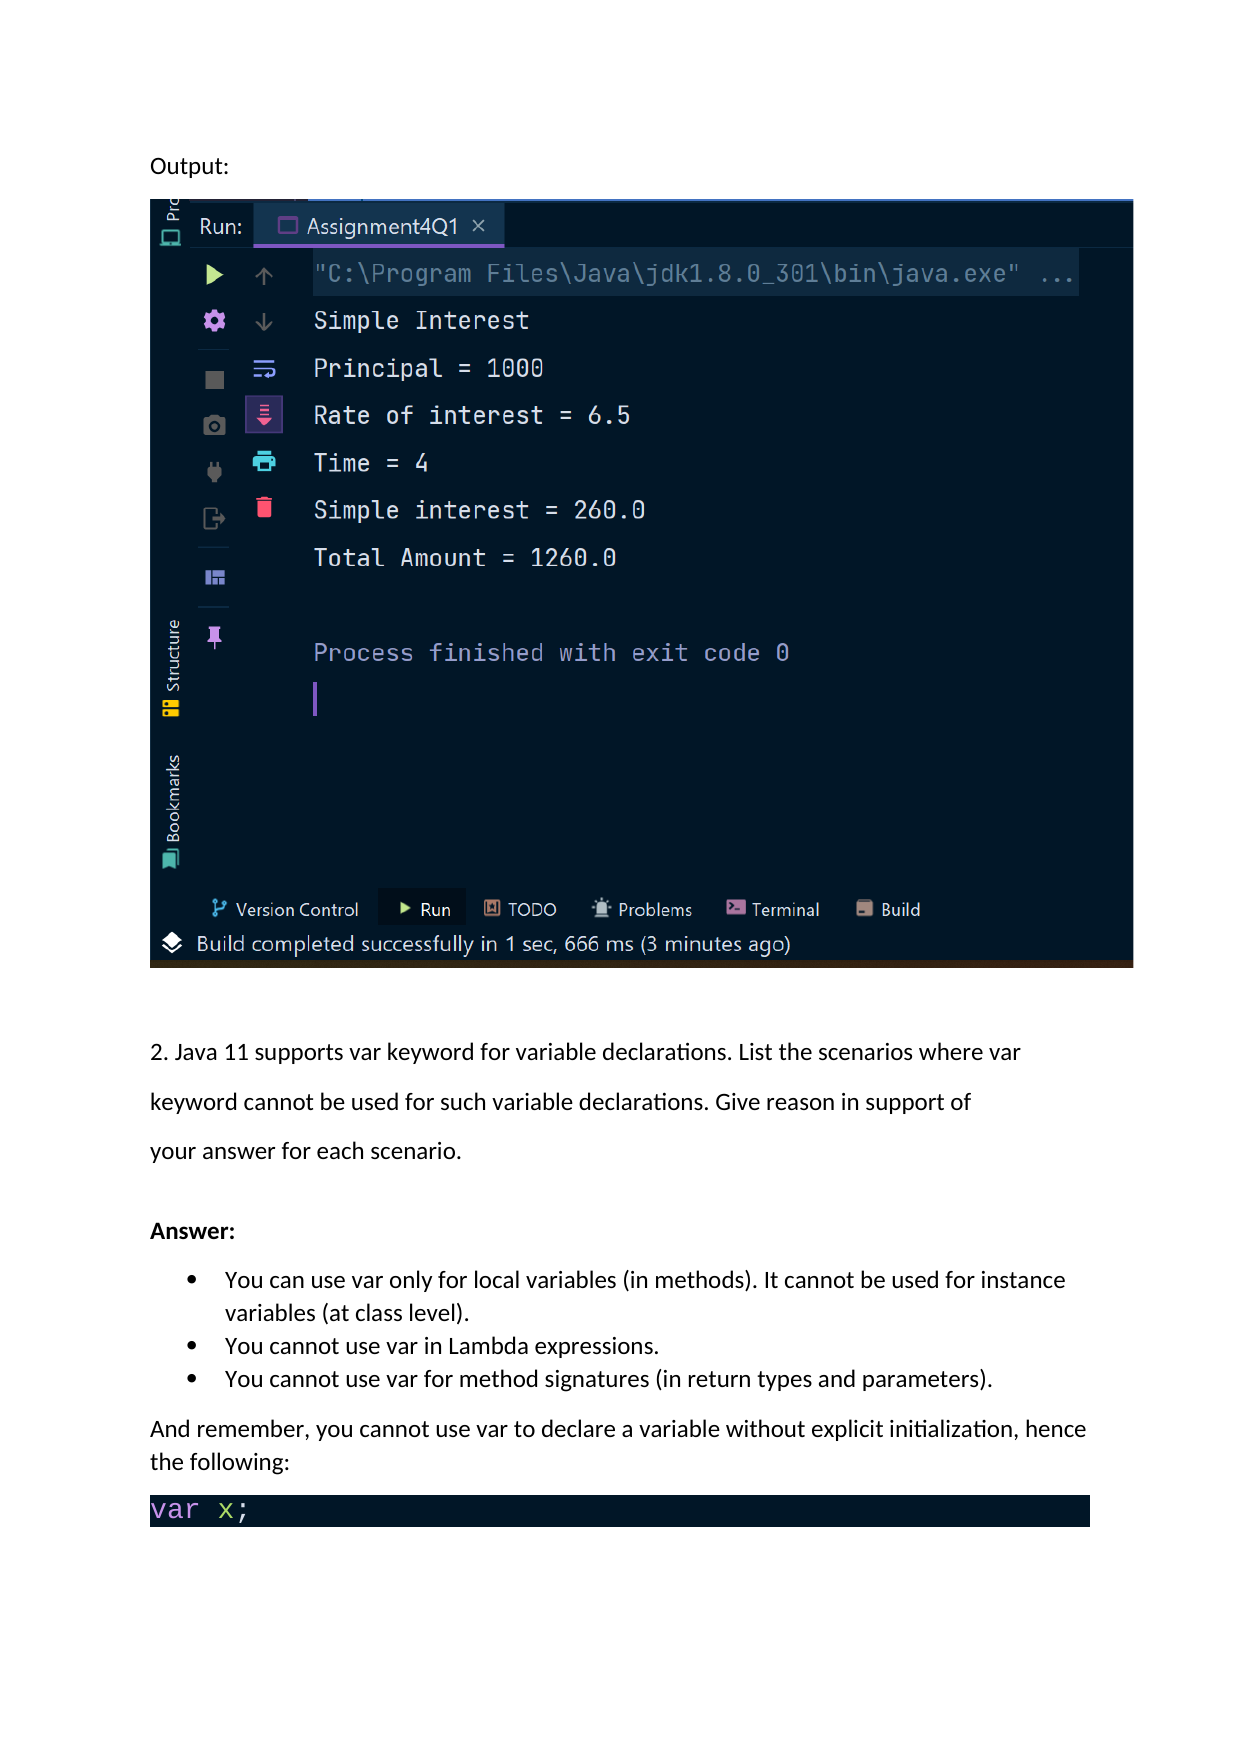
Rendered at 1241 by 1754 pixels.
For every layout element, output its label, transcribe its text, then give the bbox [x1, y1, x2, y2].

text Answer: [150, 1215, 1090, 1246]
text keyword cannot be used for such variable declarations. Give reason in support of [150, 1086, 1090, 1116]
list You can use var only for local variables (in methods). It cannot be used for instance variables (at class level). [187, 1264, 1090, 1328]
text var x; [150, 1495, 1090, 1527]
text 2. Java 11 supports var keyword for variable declarations. List the scenarios where var [150, 1036, 1090, 1067]
text Output: [150, 150, 1090, 181]
text your answer for each scenario. [150, 1135, 1090, 1196]
text And remember, you cannot use var to declare a variable without explicit initialization, hence the following: [150, 1413, 1090, 1476]
list You cannot use var for method signatures (in return types and parameters). [187, 1363, 1090, 1394]
picture [150, 199, 1134, 968]
list You cannot use var in Lambda expressions. [187, 1330, 1090, 1361]
